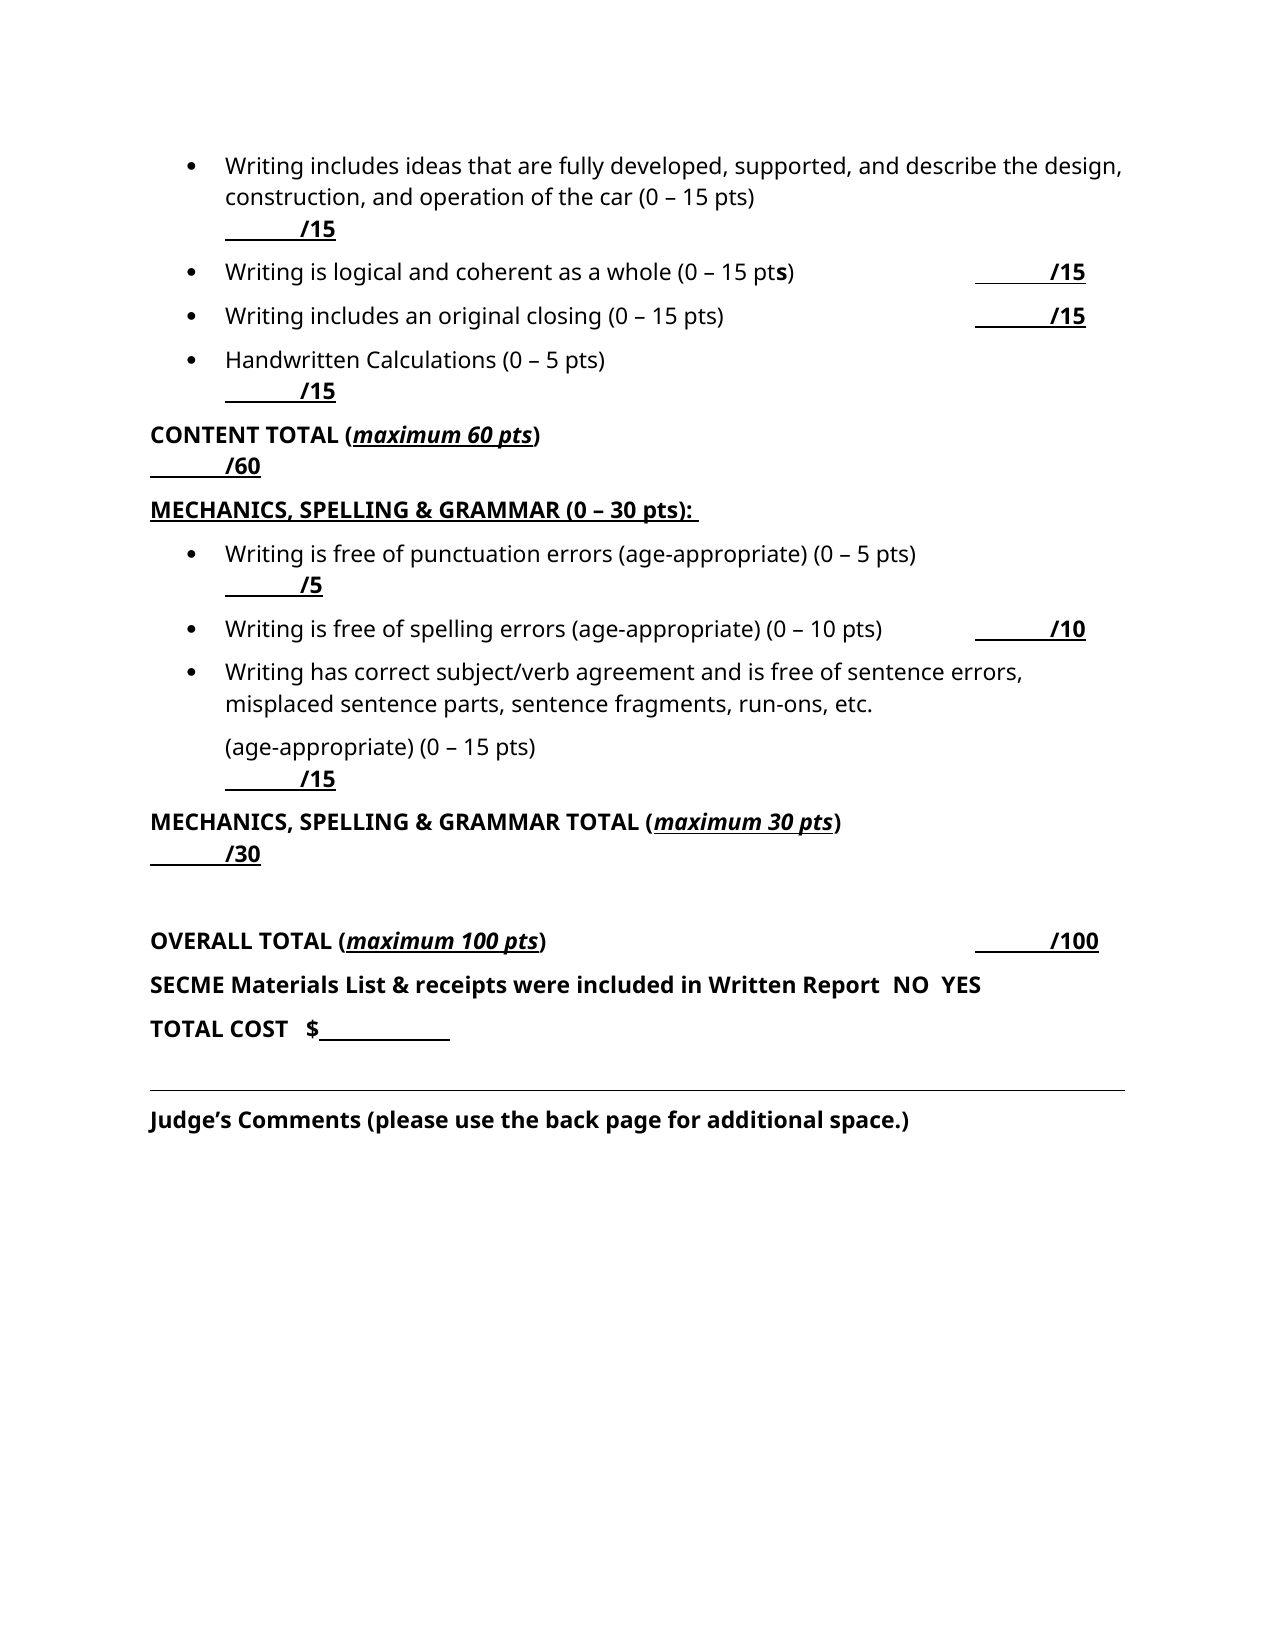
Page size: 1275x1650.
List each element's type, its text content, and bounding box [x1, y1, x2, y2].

text Judge’s Comments (please use the back page for additional space.) [150, 1104, 1125, 1135]
list Handwritten Calculations (0 – 5 pts) /15 [187, 344, 1125, 406]
list Writing is logical and coherent as a whole (0 – 15 pts) /15 [187, 256, 1125, 287]
text TOTAL COST $ [150, 1012, 1125, 1044]
text MECHANICS, SPELLING & GRAMMAR TOTAL (maximum 30 pts) /30 [150, 806, 1125, 869]
text (age-appropriate) (0 – 15 pts) /15 [225, 731, 1125, 794]
list Writing includes an original closing (0 – 15 pts) /15 [187, 300, 1125, 331]
text MECHANICS, SPELLING & GRAMMAR (0 – 30 pts): [150, 494, 1125, 525]
list Writing includes ideas that are fully developed, supported, and describe the design, construction, and operation of the car (0 – 15 pts) /15 [187, 150, 1125, 244]
text OVERALL TOTAL (maximum 100 pts) /100 [150, 925, 1125, 956]
list Writing is free of punctuation errors (age-appropriate) (0 – 5 pts) /5 [187, 537, 1125, 600]
text SECME Materials List & receipts were included in Written Report NO YES [150, 969, 1125, 1000]
list Writing has correct subject/verb agreement and is free of sentence errors, misplaced sentence parts, sentence fragments, run-ons, etc. [187, 656, 1125, 719]
list Writing is free of spelling errors (age-appropriate) (0 – 10 pts) /10 [187, 612, 1125, 644]
text CONTENT TOTAL (maximum 60 pts) /60 [150, 419, 1125, 481]
